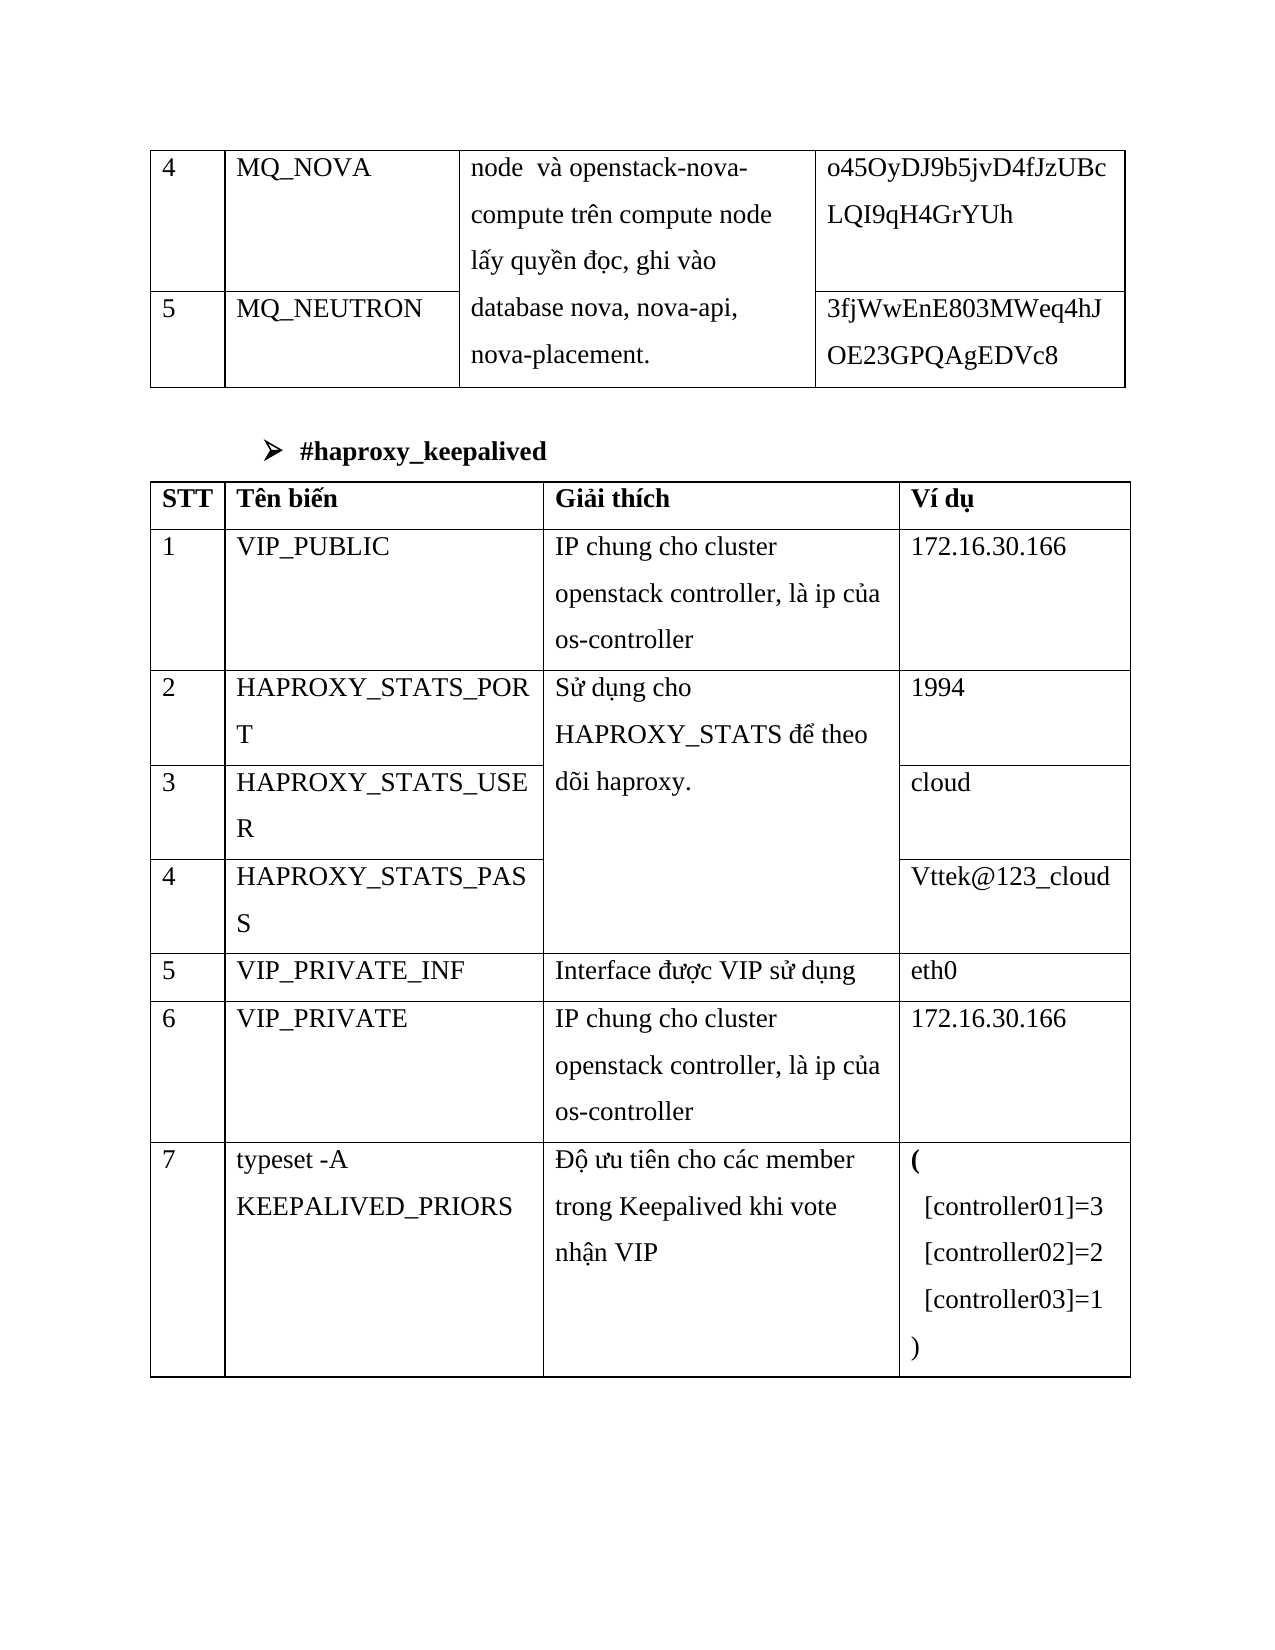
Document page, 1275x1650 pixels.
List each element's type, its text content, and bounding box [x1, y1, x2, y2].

table_cell 172.16.30.166 [900, 1002, 1130, 1142]
table_cell Vttek@123_cloud [900, 860, 1130, 953]
table_cell ( [controller01]=3 [controller02]=2 [controller03]=1 ) [900, 1143, 1130, 1376]
table_cell HAPROXY_STATS_PORT [226, 671, 543, 764]
table_header Ví dụ [900, 483, 1130, 529]
table_cell MQ_NOVA [226, 151, 459, 291]
table_cell cloud [900, 766, 1130, 859]
table_header STT [151, 483, 224, 529]
table_cell 5 [151, 954, 224, 1001]
table_cell Sử dụng cho HAPROXY_STATS để theo dõi haproxy. [544, 671, 899, 953]
table_cell VIP_PRIVATE [226, 1002, 543, 1142]
table_cell 4 [151, 860, 224, 953]
table_header Tên biến [226, 483, 543, 529]
list #haproxy_keepalived [262, 434, 1125, 466]
table_cell 1994 [900, 671, 1130, 764]
table_cell 172.16.30.166 [900, 530, 1130, 670]
table_cell 1 [151, 530, 224, 670]
table_cell 6 [151, 1002, 224, 1142]
table_cell 3 [151, 766, 224, 859]
table_cell VIP_PRIVATE_INF [226, 954, 543, 1001]
table_cell IP chung cho cluster openstack controller, là ip của os-controller [544, 530, 899, 670]
table_cell o45OyDJ9b5jvD4fJzUBcLQI9qH4GrYUh [816, 151, 1124, 291]
table_cell HAPROXY_STATS_PASS [226, 860, 543, 953]
table_cell Độ ưu tiên cho các member trong Keepalived khi vote nhận VIP [544, 1143, 899, 1376]
table_cell IP chung cho cluster openstack controller, là ip của os-controller [544, 1002, 899, 1142]
table_cell VIP_PUBLIC [226, 530, 543, 670]
table_cell Interface được VIP sử dụng [544, 954, 899, 1001]
table_cell 2 [151, 671, 224, 764]
table_cell typeset -A KEEPALIVED_PRIORS [226, 1143, 543, 1376]
table_cell eth0 [900, 954, 1130, 1001]
table_cell MQ_NEUTRON [226, 292, 459, 387]
table_cell 7 [151, 1143, 224, 1376]
table_cell 4 [151, 151, 224, 291]
table_cell 3fjWwEnE803MWeq4hJOE23GPQAgEDVc8 [816, 292, 1124, 387]
table_cell HAPROXY_STATS_USER [226, 766, 543, 859]
table_header Giải thích [544, 483, 899, 529]
table_cell 5 [151, 292, 224, 387]
